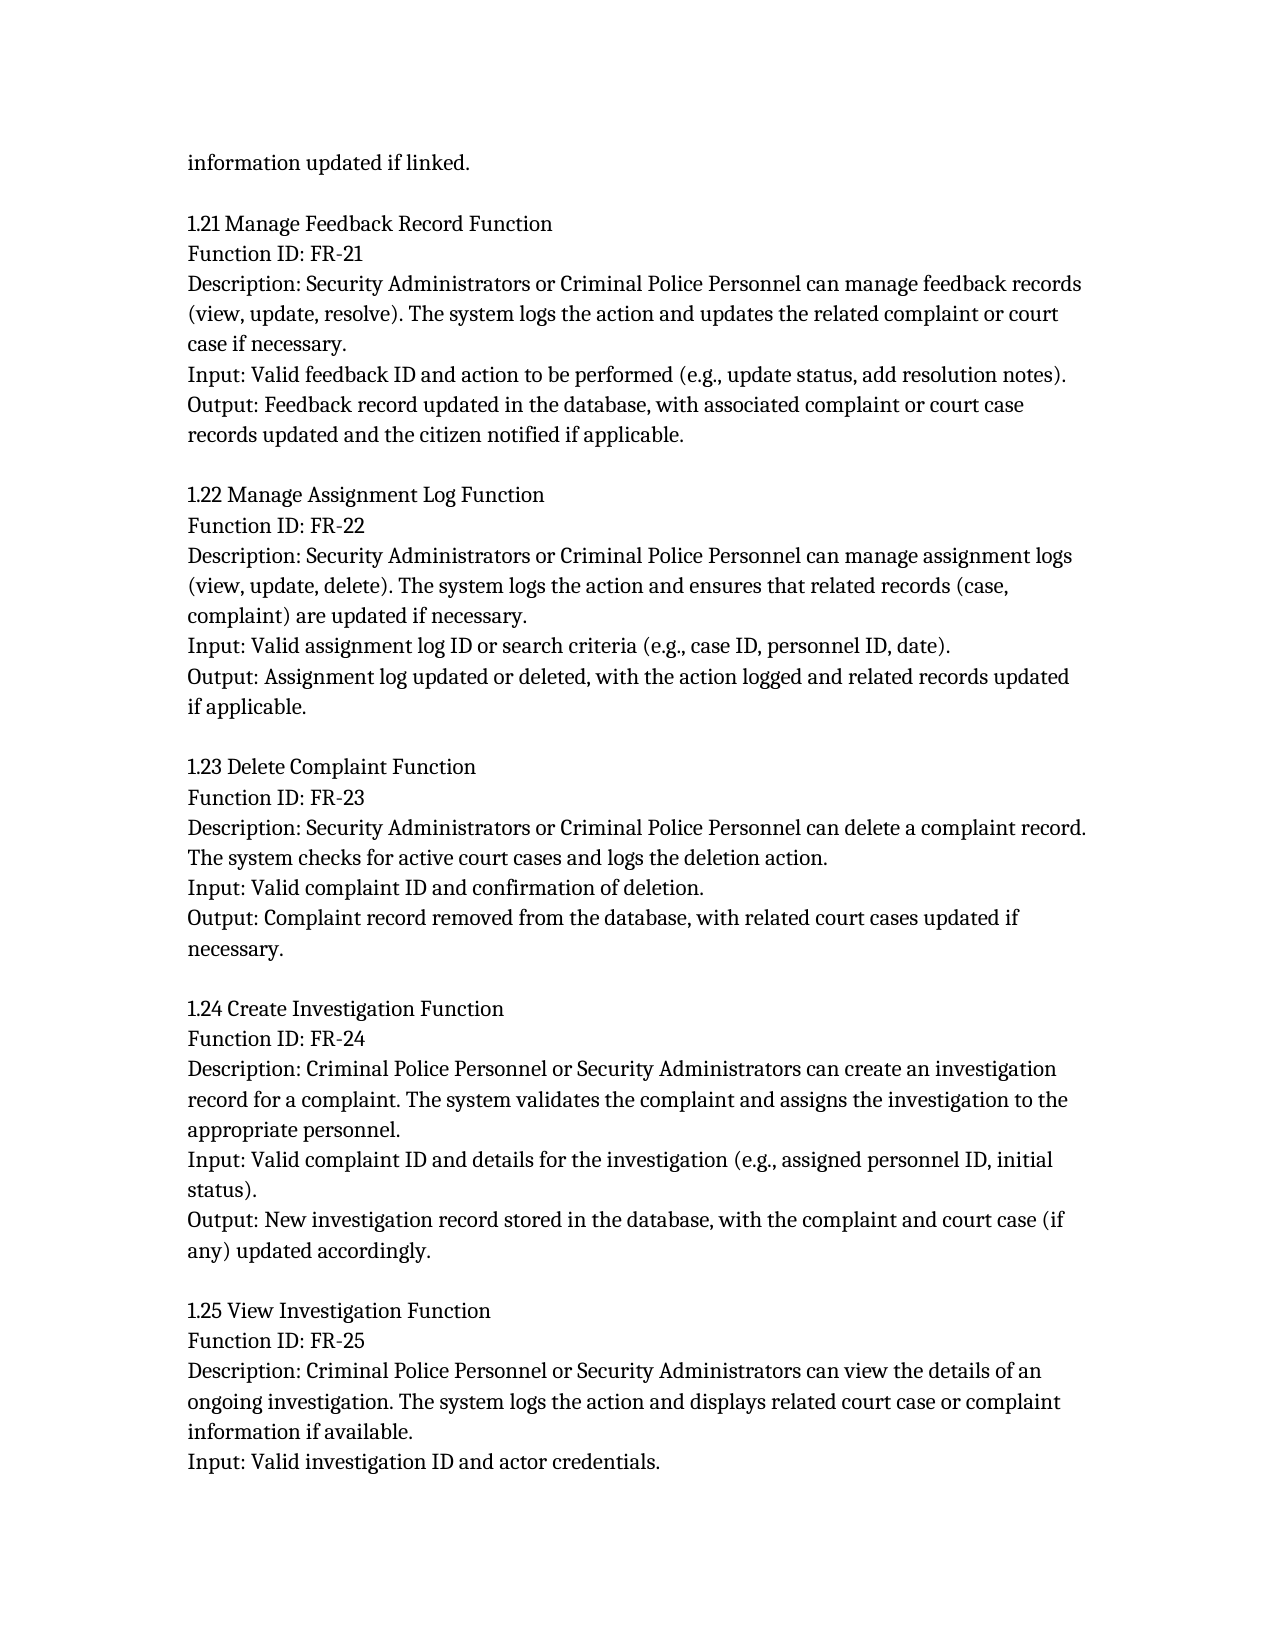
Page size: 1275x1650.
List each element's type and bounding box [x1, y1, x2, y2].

text [187, 150, 1087, 1475]
